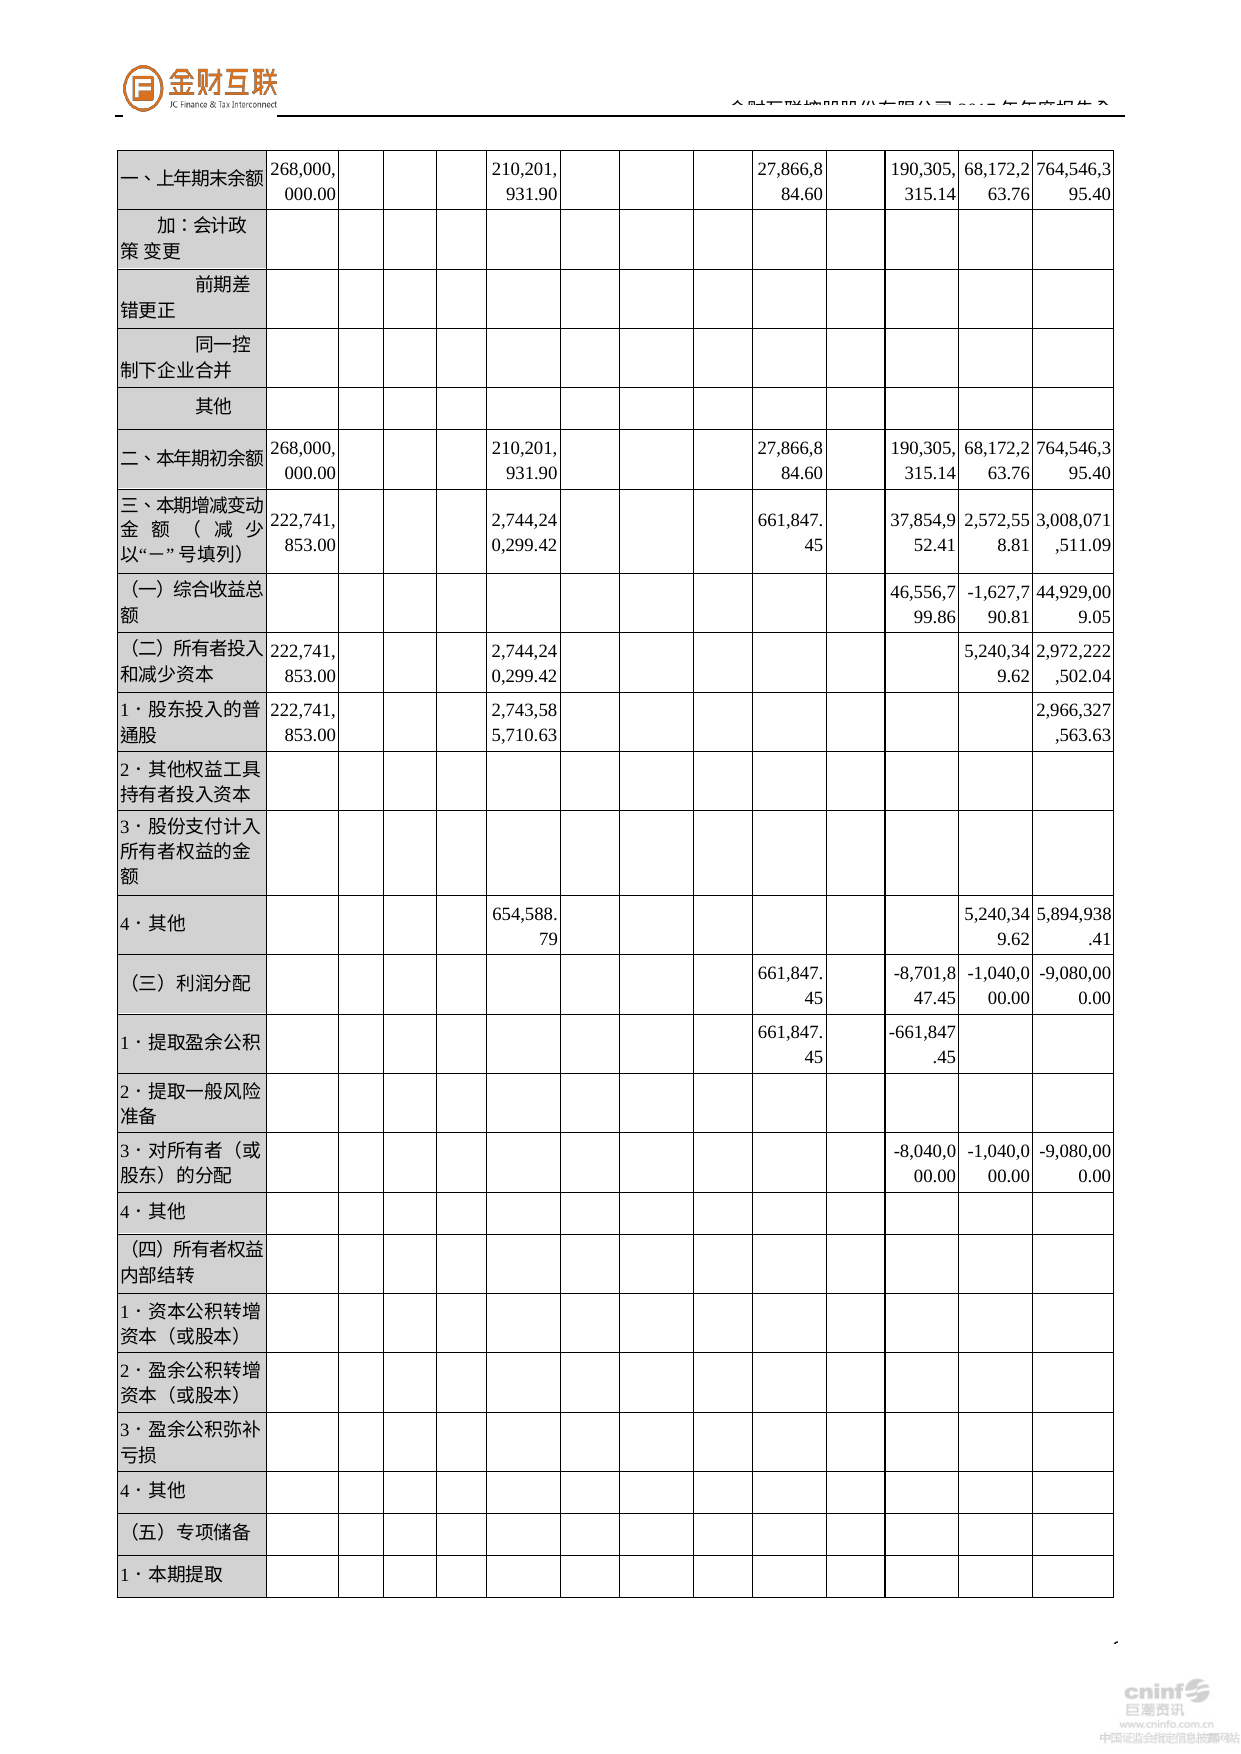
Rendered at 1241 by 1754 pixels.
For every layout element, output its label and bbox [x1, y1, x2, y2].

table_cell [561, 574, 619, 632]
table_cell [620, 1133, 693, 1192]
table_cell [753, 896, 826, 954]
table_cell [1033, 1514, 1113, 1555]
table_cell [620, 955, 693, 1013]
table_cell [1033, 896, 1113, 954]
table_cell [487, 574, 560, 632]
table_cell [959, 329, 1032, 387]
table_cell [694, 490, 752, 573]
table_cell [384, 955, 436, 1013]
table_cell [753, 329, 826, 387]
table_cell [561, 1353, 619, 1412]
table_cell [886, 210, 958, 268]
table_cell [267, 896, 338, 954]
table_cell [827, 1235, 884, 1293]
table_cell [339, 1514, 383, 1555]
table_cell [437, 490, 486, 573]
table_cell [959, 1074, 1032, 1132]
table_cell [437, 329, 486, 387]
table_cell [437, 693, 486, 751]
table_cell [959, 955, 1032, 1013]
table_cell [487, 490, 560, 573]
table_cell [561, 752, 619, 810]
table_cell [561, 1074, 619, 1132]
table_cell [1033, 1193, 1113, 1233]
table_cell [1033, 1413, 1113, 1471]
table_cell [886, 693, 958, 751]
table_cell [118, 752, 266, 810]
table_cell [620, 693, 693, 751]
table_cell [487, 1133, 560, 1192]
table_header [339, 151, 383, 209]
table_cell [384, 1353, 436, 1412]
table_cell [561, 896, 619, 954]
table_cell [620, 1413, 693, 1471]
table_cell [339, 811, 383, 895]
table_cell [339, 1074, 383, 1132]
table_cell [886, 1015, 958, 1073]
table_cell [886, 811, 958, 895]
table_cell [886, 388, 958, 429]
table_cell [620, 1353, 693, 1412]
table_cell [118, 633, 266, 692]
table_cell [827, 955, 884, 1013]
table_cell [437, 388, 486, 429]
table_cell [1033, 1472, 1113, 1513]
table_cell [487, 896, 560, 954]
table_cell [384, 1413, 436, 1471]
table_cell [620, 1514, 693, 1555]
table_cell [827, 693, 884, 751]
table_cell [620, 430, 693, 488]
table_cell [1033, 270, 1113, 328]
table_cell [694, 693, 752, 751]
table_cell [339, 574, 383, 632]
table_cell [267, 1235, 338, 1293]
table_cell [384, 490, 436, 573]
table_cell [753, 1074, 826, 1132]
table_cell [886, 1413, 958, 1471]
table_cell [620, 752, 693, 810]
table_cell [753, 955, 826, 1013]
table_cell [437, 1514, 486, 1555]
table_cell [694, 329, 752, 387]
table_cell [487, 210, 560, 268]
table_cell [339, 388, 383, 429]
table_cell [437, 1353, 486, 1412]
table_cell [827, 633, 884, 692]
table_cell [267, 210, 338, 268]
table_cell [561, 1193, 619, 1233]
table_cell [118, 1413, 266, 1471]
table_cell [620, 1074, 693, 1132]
picture [1099, 1673, 1241, 1754]
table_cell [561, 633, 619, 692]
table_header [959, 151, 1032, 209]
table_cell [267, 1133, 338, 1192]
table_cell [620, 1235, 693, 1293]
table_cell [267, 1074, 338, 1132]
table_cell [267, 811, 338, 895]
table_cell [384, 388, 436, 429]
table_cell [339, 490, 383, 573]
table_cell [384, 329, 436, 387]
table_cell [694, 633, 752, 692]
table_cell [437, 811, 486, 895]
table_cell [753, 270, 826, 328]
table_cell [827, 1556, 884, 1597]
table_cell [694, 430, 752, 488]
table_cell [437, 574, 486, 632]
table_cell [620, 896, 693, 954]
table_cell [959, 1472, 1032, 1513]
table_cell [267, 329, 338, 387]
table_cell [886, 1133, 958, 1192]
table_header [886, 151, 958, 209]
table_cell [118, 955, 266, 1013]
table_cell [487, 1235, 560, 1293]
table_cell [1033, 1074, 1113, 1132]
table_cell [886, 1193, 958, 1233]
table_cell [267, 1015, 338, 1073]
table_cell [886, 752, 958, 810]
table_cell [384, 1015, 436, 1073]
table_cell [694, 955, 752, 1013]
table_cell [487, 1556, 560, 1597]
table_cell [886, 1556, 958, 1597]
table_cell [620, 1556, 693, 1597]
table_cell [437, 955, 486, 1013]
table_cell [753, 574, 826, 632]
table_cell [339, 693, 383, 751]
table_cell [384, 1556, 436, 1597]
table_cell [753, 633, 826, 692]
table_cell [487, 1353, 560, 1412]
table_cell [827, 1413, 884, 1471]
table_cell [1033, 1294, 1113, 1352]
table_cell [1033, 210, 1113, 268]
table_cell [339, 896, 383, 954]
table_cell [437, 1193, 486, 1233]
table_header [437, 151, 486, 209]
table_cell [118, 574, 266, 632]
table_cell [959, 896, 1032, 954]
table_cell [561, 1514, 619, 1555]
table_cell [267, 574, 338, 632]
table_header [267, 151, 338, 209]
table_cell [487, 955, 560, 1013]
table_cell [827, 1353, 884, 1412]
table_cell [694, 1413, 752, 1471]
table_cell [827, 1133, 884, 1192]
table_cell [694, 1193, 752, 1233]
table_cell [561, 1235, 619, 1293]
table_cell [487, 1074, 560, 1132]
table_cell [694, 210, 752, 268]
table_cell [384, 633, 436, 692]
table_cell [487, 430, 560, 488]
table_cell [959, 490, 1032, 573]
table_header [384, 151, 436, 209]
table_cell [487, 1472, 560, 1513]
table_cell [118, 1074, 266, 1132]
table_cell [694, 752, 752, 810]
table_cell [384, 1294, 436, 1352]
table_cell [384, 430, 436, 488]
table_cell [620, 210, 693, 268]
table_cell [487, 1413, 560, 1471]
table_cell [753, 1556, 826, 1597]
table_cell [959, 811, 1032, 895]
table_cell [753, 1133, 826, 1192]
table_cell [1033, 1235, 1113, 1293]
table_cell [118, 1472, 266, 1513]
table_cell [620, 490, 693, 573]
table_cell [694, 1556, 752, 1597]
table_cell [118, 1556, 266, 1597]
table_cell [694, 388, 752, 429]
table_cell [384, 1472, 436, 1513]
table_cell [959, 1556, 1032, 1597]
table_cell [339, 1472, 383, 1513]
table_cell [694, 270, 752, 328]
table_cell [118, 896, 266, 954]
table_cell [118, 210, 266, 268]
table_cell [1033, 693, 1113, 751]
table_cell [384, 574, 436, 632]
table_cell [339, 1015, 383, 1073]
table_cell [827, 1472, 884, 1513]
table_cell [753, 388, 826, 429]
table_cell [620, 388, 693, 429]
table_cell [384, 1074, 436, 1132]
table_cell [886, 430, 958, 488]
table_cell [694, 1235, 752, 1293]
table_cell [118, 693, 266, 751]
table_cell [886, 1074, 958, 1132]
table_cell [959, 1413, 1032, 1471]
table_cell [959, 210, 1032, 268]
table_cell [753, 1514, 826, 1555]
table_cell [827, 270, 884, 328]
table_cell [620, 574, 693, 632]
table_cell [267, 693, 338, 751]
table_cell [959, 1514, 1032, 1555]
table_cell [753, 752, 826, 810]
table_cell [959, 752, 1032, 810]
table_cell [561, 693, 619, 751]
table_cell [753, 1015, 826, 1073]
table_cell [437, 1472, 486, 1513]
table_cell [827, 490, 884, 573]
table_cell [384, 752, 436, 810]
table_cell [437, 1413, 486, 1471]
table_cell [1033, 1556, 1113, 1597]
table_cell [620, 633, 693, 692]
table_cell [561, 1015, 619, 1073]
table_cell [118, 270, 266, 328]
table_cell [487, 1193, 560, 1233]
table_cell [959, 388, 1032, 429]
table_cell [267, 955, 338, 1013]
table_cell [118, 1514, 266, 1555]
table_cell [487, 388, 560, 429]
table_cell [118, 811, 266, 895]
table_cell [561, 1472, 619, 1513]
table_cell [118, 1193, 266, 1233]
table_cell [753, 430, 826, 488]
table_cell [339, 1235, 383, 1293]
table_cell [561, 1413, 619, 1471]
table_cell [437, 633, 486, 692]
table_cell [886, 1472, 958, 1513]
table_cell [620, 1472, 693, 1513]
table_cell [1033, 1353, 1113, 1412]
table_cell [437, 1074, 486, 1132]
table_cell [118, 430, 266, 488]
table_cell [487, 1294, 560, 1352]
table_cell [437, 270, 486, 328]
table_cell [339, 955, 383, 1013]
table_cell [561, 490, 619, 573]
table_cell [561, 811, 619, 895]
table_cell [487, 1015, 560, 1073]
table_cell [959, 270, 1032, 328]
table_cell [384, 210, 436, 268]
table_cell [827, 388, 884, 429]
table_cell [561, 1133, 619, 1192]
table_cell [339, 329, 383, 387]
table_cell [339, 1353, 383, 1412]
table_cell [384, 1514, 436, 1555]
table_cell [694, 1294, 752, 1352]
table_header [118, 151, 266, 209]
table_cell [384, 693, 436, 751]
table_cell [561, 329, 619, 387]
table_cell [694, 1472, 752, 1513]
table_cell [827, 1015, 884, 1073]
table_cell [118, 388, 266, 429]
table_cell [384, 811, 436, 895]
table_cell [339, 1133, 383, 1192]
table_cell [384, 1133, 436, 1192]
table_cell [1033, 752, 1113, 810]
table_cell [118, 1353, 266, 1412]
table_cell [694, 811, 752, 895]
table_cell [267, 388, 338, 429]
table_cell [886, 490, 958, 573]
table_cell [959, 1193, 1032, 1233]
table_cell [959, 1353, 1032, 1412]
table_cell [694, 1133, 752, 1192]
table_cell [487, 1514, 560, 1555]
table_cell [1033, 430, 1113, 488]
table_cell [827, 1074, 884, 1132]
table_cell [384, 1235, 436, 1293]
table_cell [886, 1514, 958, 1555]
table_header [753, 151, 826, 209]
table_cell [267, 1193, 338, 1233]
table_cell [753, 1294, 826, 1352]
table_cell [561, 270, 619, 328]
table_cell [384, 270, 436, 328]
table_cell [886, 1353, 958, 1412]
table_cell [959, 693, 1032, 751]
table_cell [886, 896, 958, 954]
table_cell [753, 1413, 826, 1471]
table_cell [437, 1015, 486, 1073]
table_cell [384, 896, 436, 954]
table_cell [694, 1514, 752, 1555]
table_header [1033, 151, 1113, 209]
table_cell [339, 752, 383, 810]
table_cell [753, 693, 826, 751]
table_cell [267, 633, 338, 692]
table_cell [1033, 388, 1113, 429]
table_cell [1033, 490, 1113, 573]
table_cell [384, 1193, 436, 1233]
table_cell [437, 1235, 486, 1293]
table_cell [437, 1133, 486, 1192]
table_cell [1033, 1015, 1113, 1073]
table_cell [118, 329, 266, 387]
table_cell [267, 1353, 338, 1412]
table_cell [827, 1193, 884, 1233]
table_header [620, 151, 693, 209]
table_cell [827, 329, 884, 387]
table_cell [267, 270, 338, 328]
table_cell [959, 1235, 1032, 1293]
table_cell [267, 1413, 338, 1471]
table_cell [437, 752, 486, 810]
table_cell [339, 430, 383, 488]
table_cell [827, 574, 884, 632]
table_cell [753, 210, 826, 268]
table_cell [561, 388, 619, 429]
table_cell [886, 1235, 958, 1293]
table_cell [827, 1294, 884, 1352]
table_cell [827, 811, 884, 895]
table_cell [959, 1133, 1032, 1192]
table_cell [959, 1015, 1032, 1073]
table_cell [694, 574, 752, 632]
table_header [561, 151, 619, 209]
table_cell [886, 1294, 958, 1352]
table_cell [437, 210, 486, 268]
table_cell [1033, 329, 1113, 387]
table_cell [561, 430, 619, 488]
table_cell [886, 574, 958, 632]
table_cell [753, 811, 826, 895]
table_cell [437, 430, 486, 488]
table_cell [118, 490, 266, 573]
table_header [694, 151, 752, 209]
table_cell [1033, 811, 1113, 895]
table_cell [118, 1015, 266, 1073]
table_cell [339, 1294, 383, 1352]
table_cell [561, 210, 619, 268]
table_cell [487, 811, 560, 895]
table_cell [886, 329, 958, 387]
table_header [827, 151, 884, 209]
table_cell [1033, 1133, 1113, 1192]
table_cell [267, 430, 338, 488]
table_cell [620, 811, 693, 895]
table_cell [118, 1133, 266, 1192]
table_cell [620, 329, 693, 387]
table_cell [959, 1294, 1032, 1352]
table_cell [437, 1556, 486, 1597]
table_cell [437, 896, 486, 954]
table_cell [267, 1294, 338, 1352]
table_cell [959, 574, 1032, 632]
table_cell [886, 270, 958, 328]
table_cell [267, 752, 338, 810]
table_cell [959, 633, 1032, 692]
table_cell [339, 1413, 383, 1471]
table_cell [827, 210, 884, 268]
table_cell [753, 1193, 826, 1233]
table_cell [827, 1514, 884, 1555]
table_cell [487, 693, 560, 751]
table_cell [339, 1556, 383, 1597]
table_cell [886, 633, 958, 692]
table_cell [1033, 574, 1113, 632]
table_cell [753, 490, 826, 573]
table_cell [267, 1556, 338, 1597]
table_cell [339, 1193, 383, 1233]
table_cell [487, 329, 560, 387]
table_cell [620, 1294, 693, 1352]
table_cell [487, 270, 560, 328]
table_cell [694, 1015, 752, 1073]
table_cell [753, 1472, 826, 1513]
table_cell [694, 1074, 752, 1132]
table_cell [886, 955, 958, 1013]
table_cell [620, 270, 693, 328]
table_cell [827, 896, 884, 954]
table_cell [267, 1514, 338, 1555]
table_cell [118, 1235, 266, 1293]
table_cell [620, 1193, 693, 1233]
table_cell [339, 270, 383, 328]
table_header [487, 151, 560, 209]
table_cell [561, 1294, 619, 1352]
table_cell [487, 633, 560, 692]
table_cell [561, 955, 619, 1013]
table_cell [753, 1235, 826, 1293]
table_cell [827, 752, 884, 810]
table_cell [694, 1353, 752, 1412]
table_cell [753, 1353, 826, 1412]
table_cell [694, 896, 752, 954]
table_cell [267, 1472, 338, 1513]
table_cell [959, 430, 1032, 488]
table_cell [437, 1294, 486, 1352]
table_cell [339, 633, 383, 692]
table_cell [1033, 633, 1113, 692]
picture [123, 65, 277, 120]
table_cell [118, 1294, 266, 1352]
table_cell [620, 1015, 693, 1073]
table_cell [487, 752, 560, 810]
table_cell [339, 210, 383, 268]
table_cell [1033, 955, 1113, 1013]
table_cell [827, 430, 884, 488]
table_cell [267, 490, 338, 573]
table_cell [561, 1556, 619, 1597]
